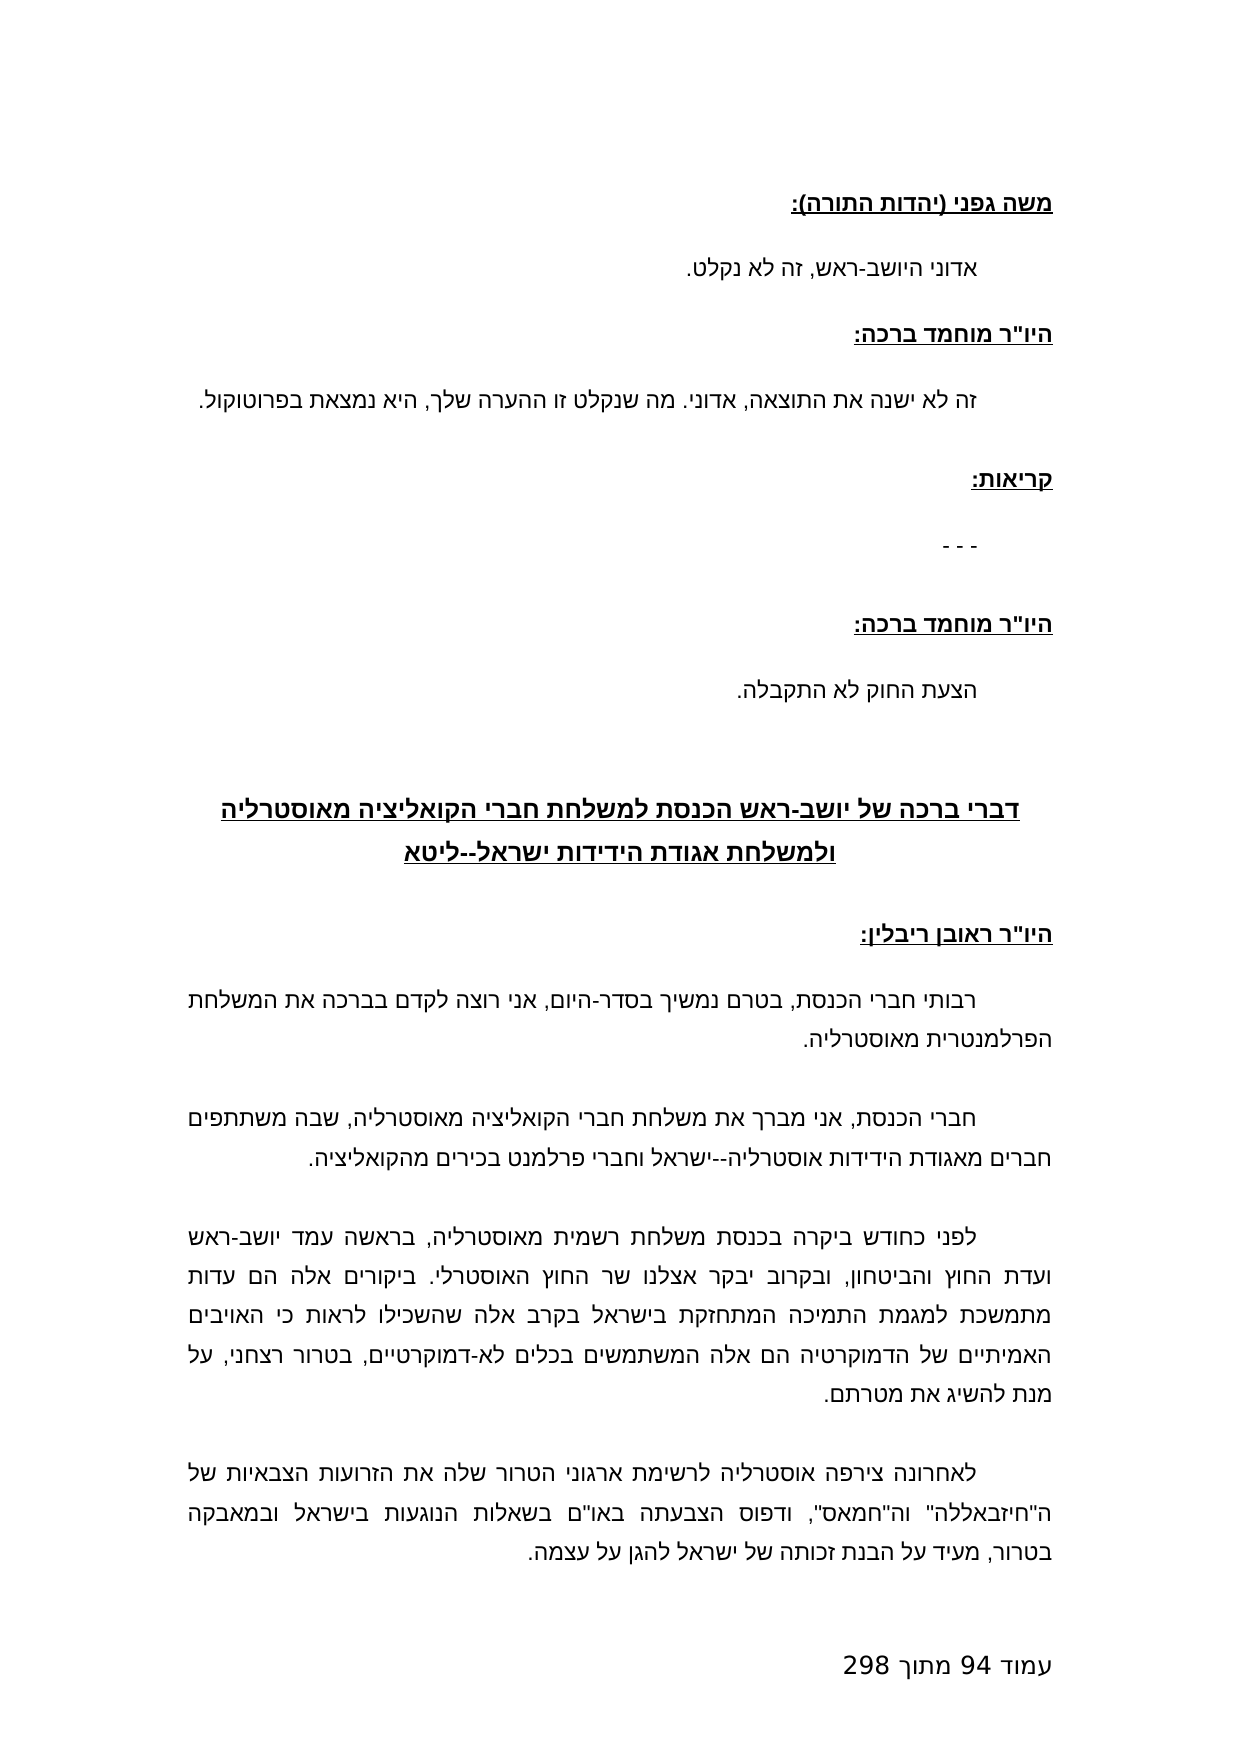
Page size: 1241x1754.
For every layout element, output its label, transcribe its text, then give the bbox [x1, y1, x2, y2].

text משה גפני (יהדות התורה): [187, 189, 1053, 216]
text אדוני היושב-ראש, זה לא נקלט. [187, 255, 1053, 282]
text ולמשלחת אגודת הידידות ישראל--ליטא [187, 838, 1053, 867]
text דברי ברכה של יושב-ראש הכנסת למשלחת חברי הקואליציה מאוסטרליה [187, 795, 1053, 824]
text לפני כחודש ביקרה בכנסת משלחת רשמית מאוסטרליה, בראשה עמד יושב-ראש ועדת החוץ והביטחון, ובקרוב יבקר אצלנו שר החוץ האוסטרלי. ביקורים אלה הם עדות מתמשכת למגמת התמיכה המתחזקת בישראל בקרב אלה שהשכילו לראות כי האויבים האמיתיים של הדמוקרטיה הם אלה המשתמשים בכלים לא-דמוקרטיים, בטרור רצחני, על מנת להשיג את מטרתם. [187, 1223, 1053, 1408]
text קריאות: [187, 466, 1053, 492]
text רבותי חברי הכנסת, בטרם נמשיך בסדר-היום, אני רוצה לקדם בברכה את המשלחת הפרלמנטרית מאוסטרליה. [187, 987, 1053, 1052]
text זה לא ישנה את התוצאה, אדוני. מה שנקלט זו ההערה שלך, היא נמצאת בפרוטוקול. [187, 387, 1053, 413]
text לאחרונה צירפה אוסטרליה לרשימת ארגוני הטרור שלה את הזרועות הצבאיות של ה"חיזבאללה" וה"חמאס", ודפוס הצבעתה באו"ם בשאלות הנוגעות בישראל ובמאבקה בטרור, מעיד על הבנת זכותה של ישראל להגן על עצמה. [187, 1460, 1053, 1566]
text - - - [187, 532, 1053, 558]
text היו"ר מוחמד ברכה: [187, 321, 1053, 347]
text הצעת החוק לא התקבלה. [187, 677, 1053, 703]
text היו"ר ראובן ריבלין: [187, 921, 1053, 947]
text היו"ר מוחמד ברכה: [187, 611, 1053, 637]
text חברי הכנסת, אני מברך את משלחת חברי הקואליציה מאוסטרליה, שבה משתתפים חברים מאגודת הידידות אוסטרליה--ישראל וחברי פרלמנט בכירים מהקואליציה. [187, 1105, 1053, 1171]
